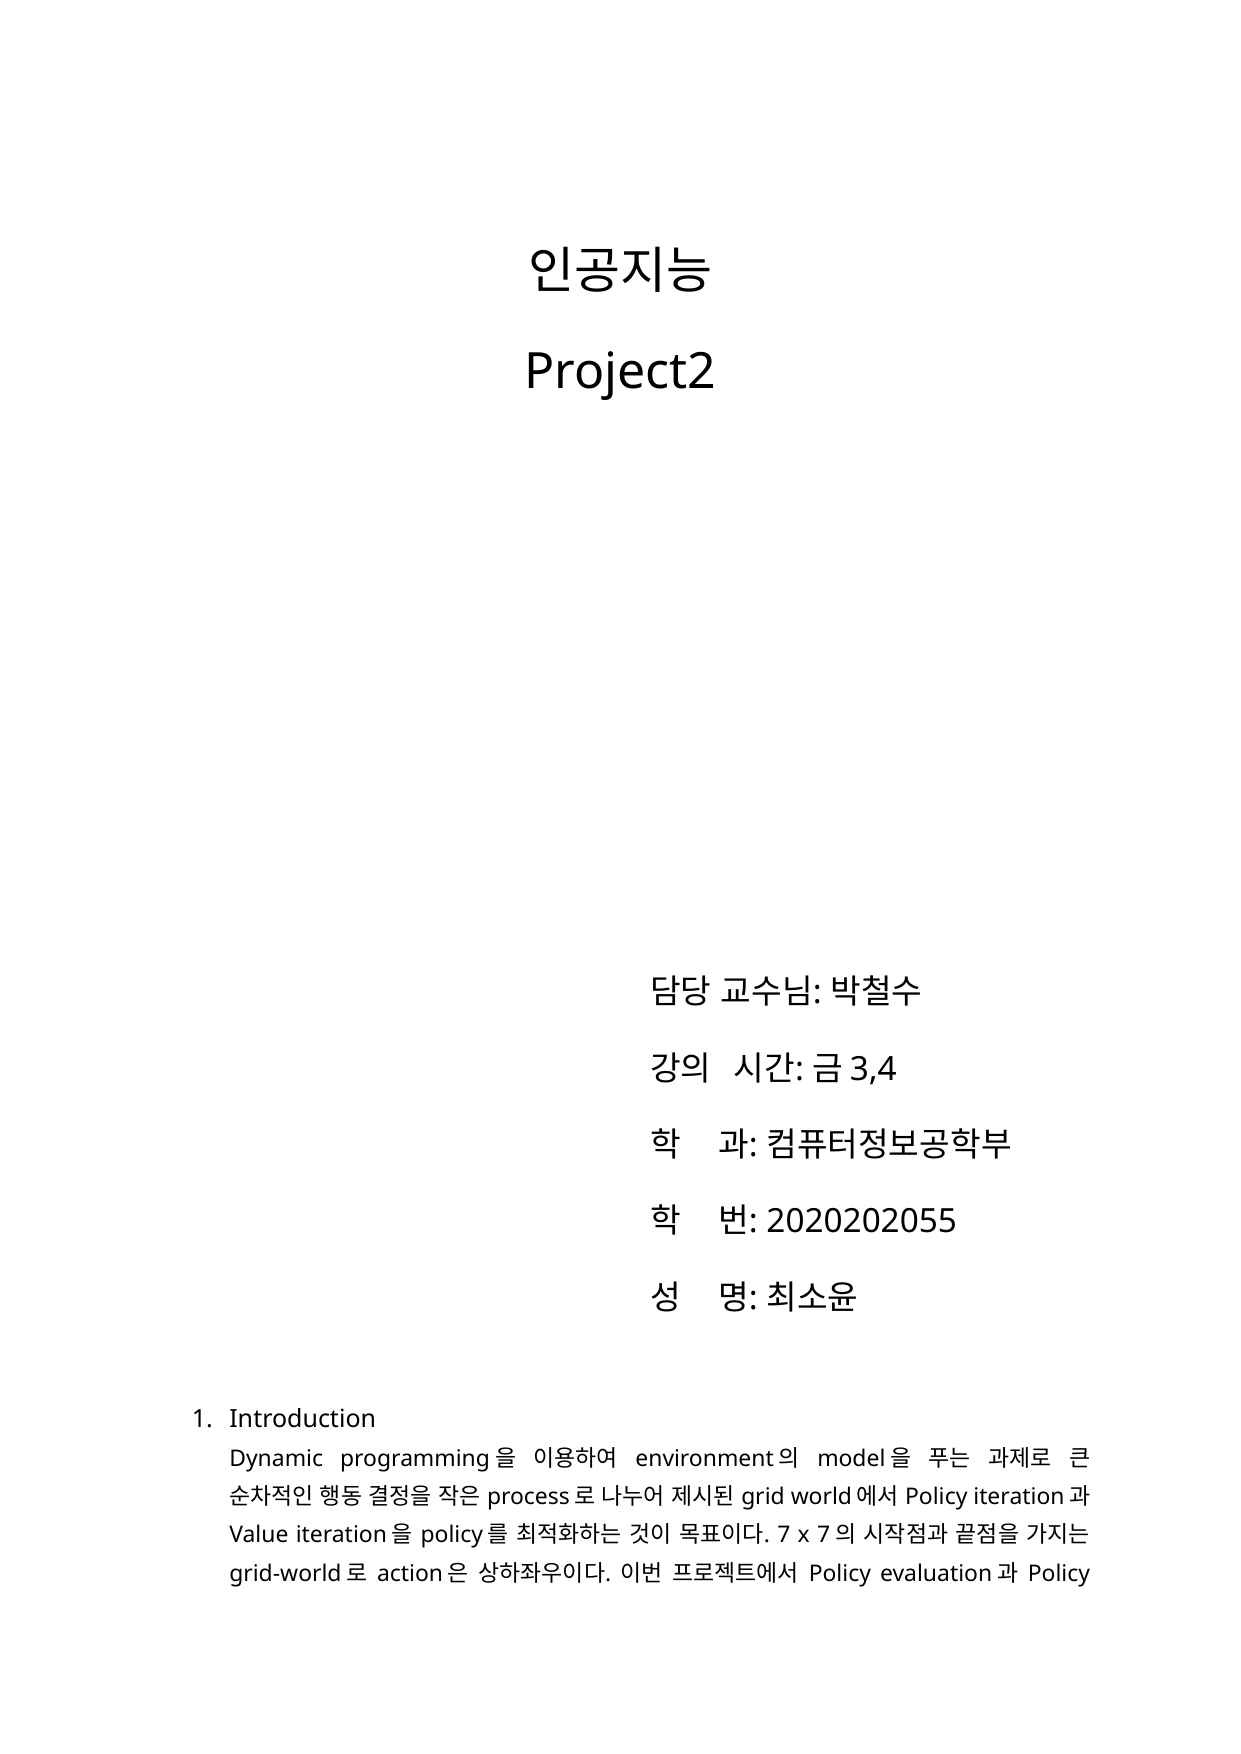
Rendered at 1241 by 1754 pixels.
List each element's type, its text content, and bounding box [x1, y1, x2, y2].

text 학 번: 2020202055 [567, 1194, 1090, 1243]
text 담당 교수님: 박철수 [567, 965, 1090, 1013]
list Introduction [192, 1401, 1090, 1435]
text Project2 [150, 335, 1090, 403]
text 강의 시간: 금3,4 [567, 1041, 1090, 1090]
text 성 명: 최소윤 [567, 1271, 1090, 1319]
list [229, 1440, 1090, 1588]
text 학 과: 컴퓨터정보공학부 [567, 1118, 1090, 1166]
text 인공지능 [150, 231, 1090, 303]
